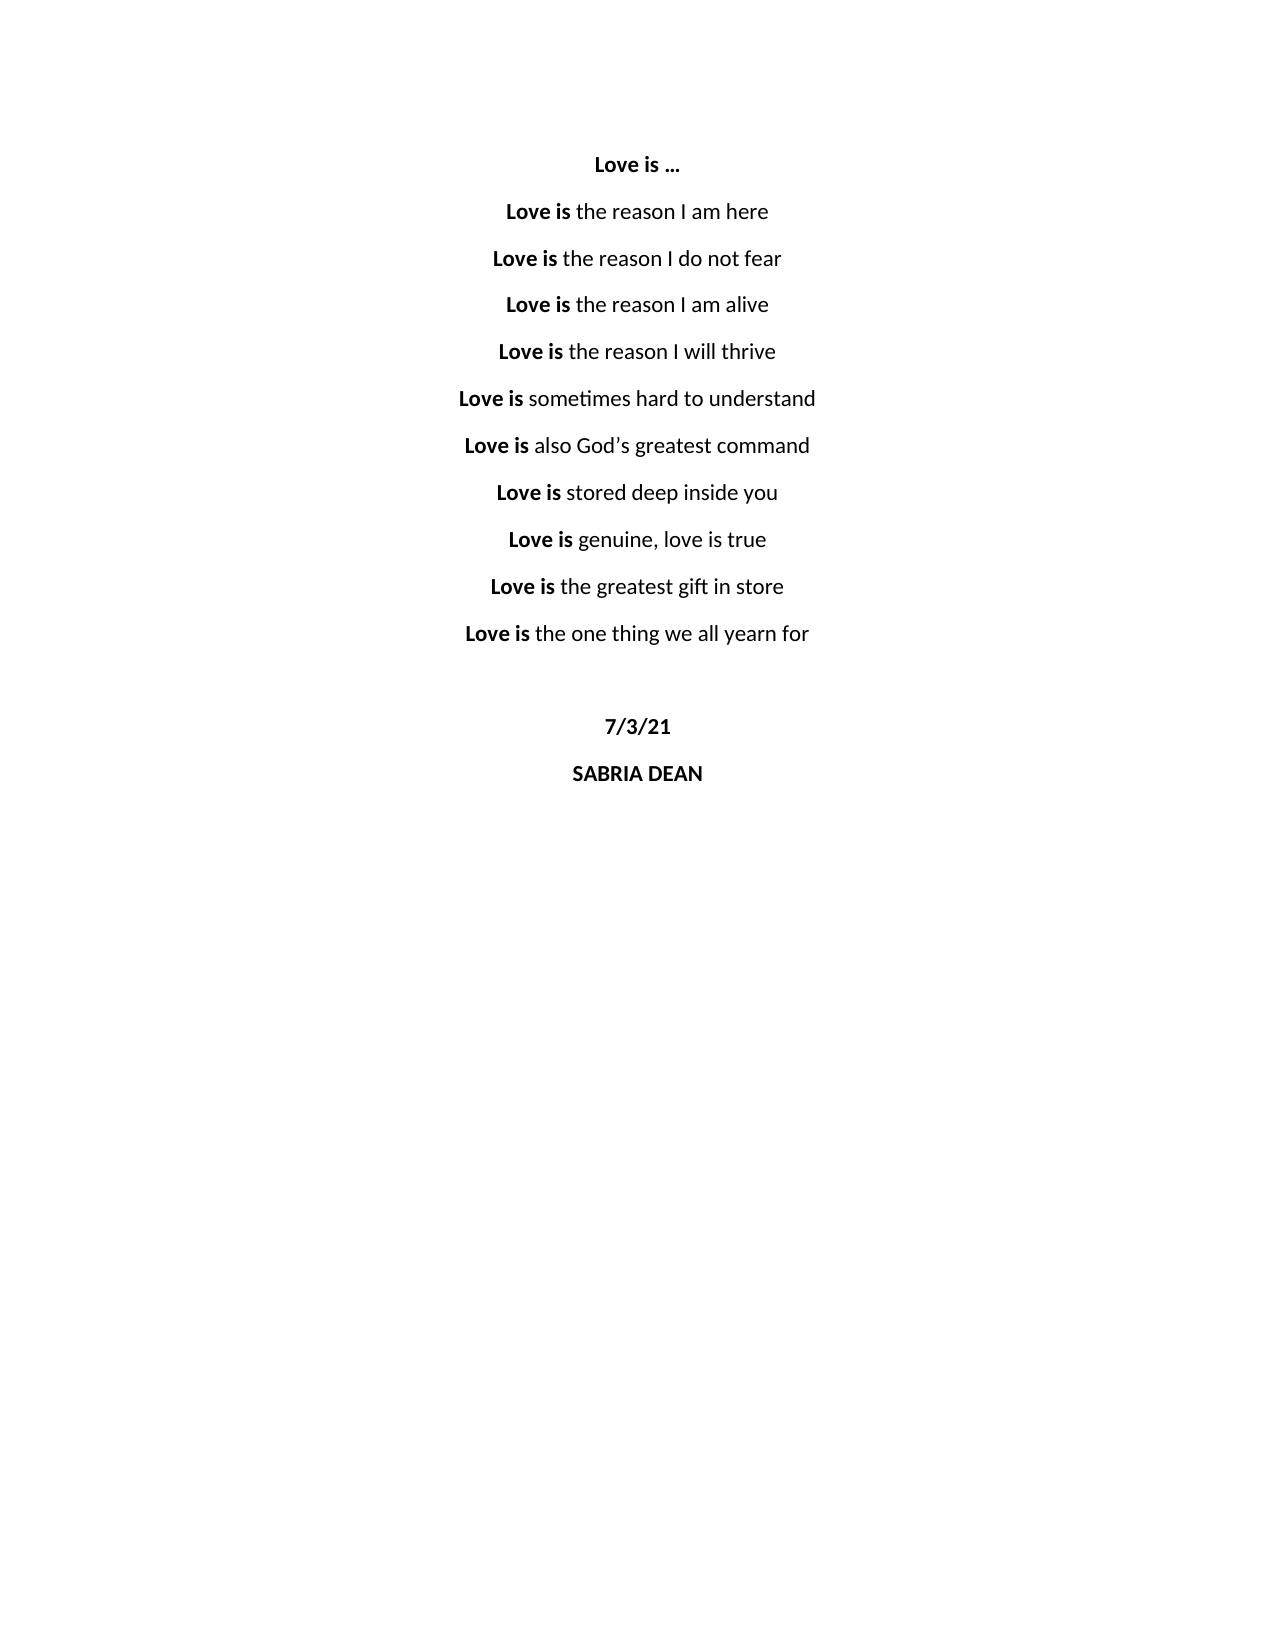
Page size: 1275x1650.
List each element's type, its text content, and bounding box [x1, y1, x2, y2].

text SABRIA DEAN [150, 759, 1125, 787]
text Love is sometimes hard to understand [150, 384, 1125, 412]
text Love is genuine, love is true [150, 525, 1125, 553]
text 7/3/21 [150, 712, 1125, 741]
text Love is the reason I do not fear [150, 244, 1125, 272]
text Love is stored deep inside you [150, 478, 1125, 506]
text Love is also God’s greatest command [150, 431, 1125, 459]
text Love is the reason I will thrive [150, 337, 1125, 366]
text Love is the greatest gift in store [150, 572, 1125, 600]
text Love is the reason I am here [150, 197, 1125, 225]
text Love is the reason I am alive [150, 291, 1125, 319]
text Love is the one thing we all yearn for [150, 619, 1125, 647]
text Love is … [150, 150, 1125, 178]
